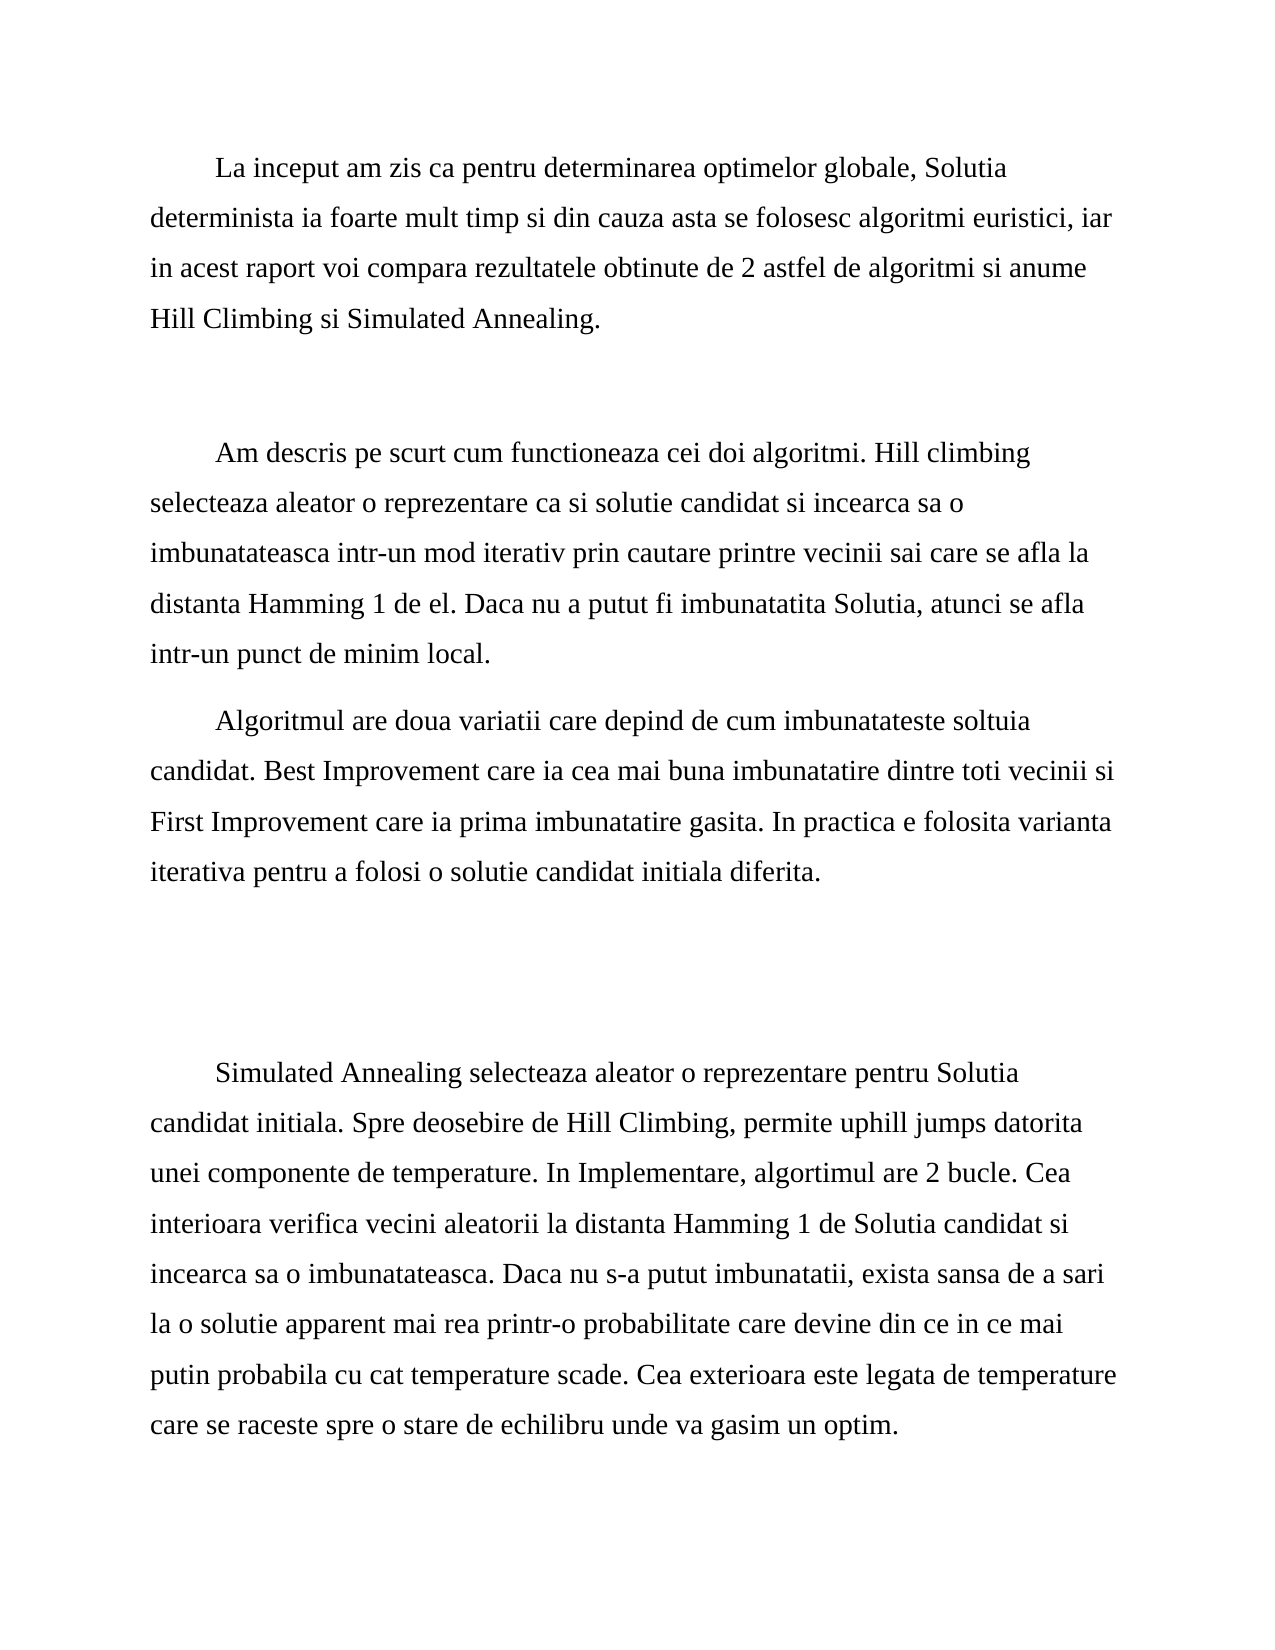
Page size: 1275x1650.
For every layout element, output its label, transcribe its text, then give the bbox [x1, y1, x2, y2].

text Am descris pe scurt cum functioneaza cei doi algoritmi. Hill climbing selecteaza aleator o reprezentare ca si solutie candidat si incearca sa o imbunatateasca intr-un mod iterativ prin cautare printre vecinii sai care se afla la distanta Hamming 1 de el. Daca nu a putut fi imbunatatita Solutia, atunci se afla intr-un punct de minim local. [150, 435, 1125, 670]
text La inceput am zis ca pentru determinarea optimelor globale, Solutia determinista ia foarte mult timp si din cauza asta se folosesc algoritmi euristici, iar in acest raport voi compara rezultatele obtinute de 2 astfel de algoritmi si anume Hill Climbing si Simulated Annealing. [150, 150, 1125, 334]
text Algoritmul are doua variatii care depind de cum imbunatateste soltuia candidat. Best Improvement care ia cea mai buna imbunatatire dintre toti vecinii si First Improvement care ia prima imbunatatire gasita. In practica e folosita varianta iterativa pentru a folosi o solutie candidat initiala diferita. [150, 703, 1125, 888]
text Simulated Annealing selecteaza aleator o reprezentare pentru Solutia candidat initiala. Spre deosebire de Hill Climbing, permite uphill jumps datorita unei componente de temperature. In Implementare, algortimul are 2 bucle. Cea interioara verifica vecini aleatorii la distanta Hamming 1 de Solutia candidat si incearca sa o imbunatateasca. Daca nu s-a putut imbunatatii, exista sansa de a sari la o solutie apparent mai rea printr-o probabilitate care devine din ce in ce mai putin probabila cu cat temperature scade. Cea exterioara este legata de temperature care se raceste spre o stare de echilibru unde va gasim un optim. [150, 1055, 1125, 1441]
